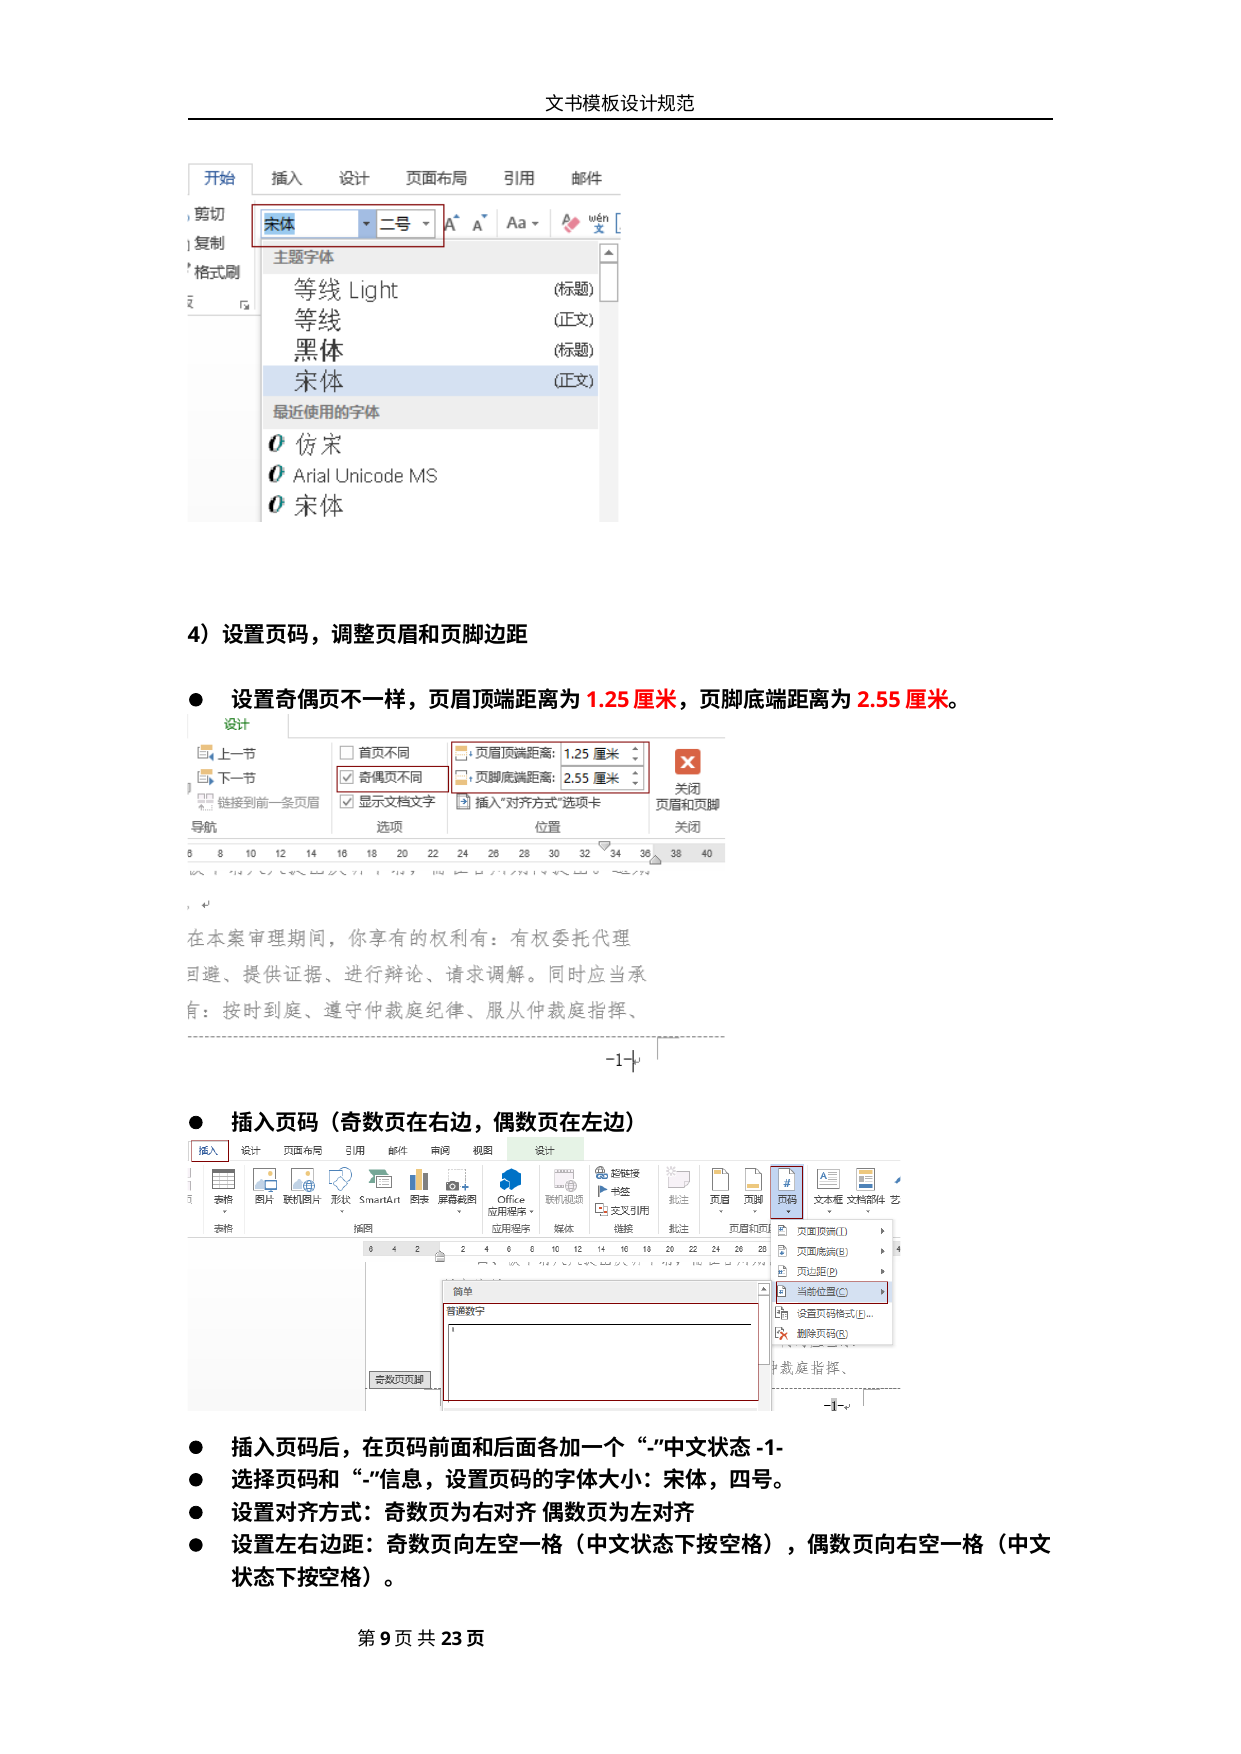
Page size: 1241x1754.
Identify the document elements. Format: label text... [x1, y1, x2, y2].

list 插入页码（奇数页在右边，偶数页在左边） [187, 1104, 1053, 1137]
list 选择页码和“-”信息，设置页码的字体大小：宋体，四号。 [187, 1462, 1053, 1494]
picture [187, 714, 726, 1084]
picture [187, 1137, 901, 1411]
text 4）设置页码，调整页眉和页脚边距 [187, 617, 1053, 649]
list 设置左右边距：奇数页向左空一格（中文状态下按空格），偶数页向右空一格（中文状态下按空格）。 [187, 1527, 1053, 1592]
list 设置奇偶页不一样，页眉顶端距离为1.25厘米，页脚底端距离为2.55厘米。 [187, 682, 1053, 714]
list 设置对齐方式：奇数页为右对齐 偶数页为左对齐 [187, 1494, 1053, 1527]
picture [187, 162, 621, 522]
list 插入页码后，在页码前面和后面各加一个“-”中文状态 -1- [187, 1429, 1053, 1462]
